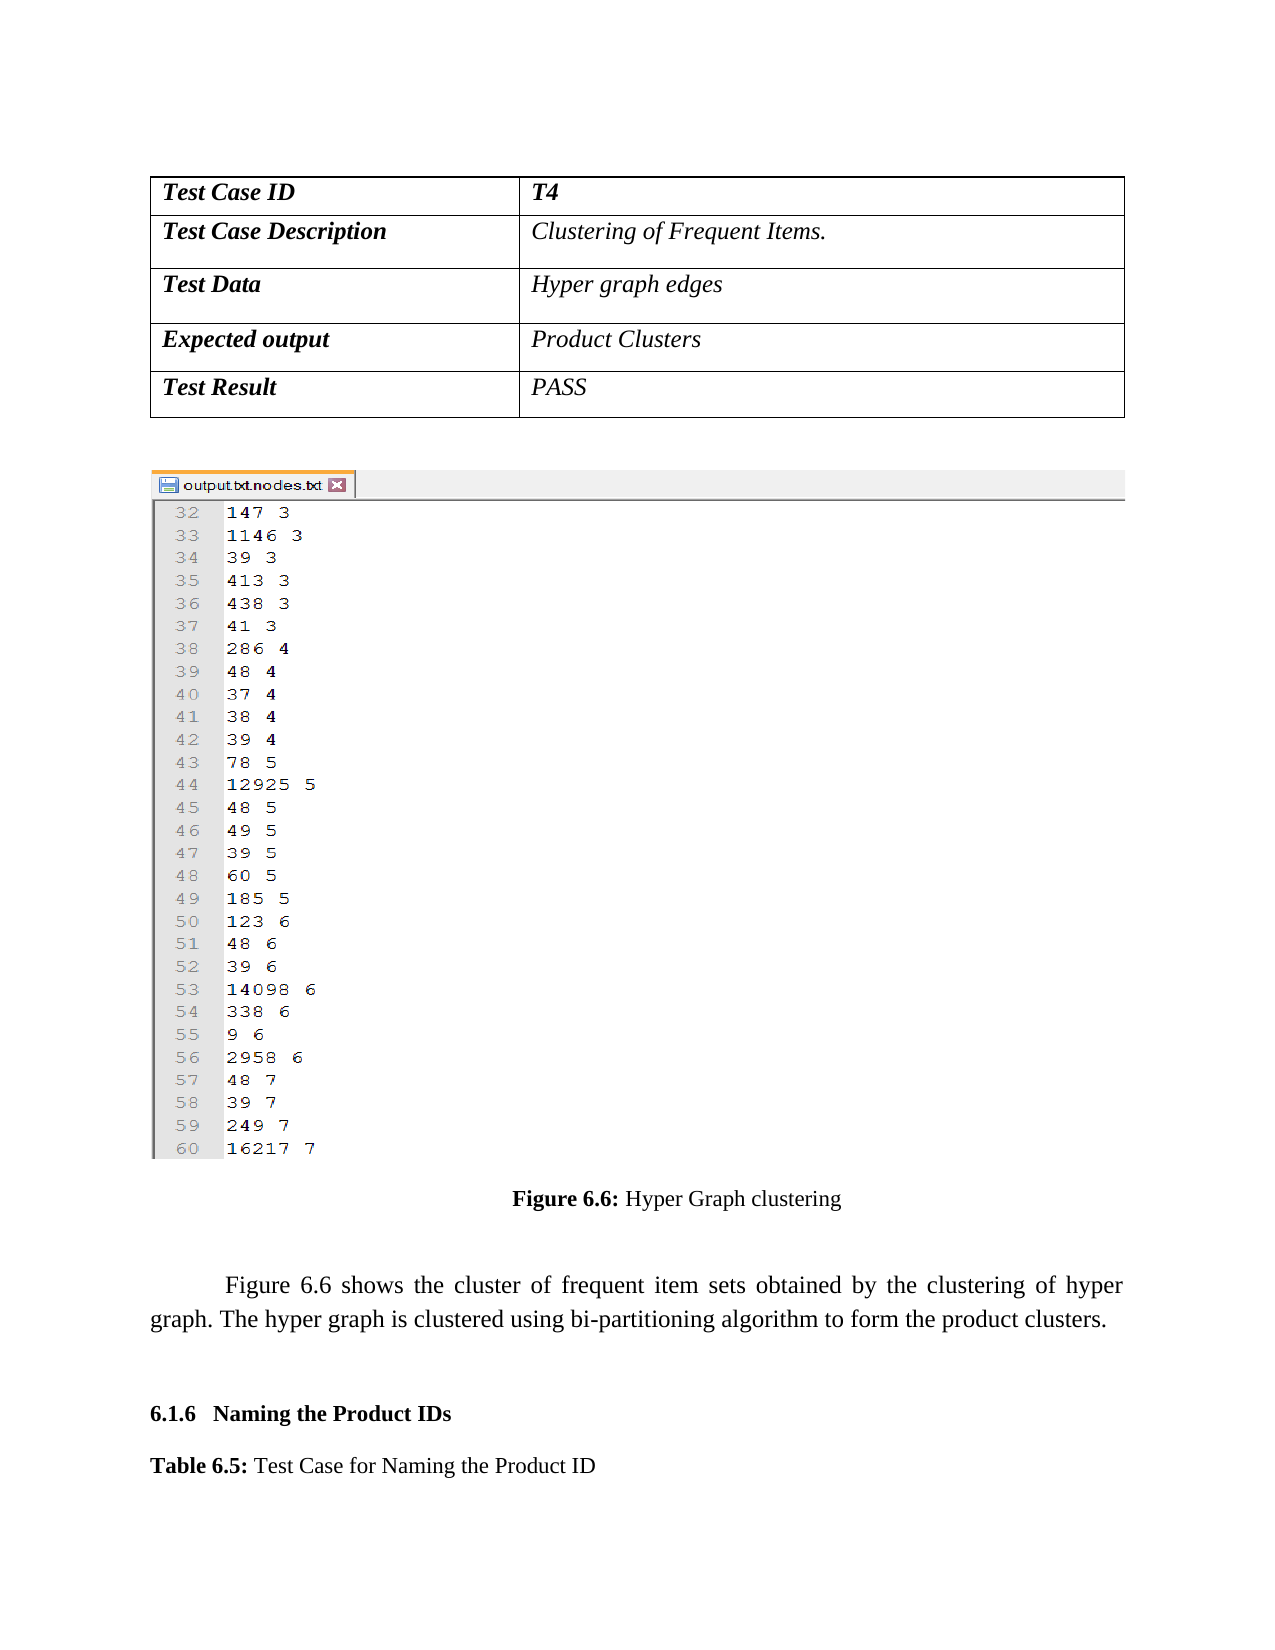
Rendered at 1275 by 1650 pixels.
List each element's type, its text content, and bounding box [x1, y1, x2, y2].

table_cell Test Result [151, 372, 519, 417]
picture [150, 470, 1125, 1159]
table_cell PASS [520, 372, 1124, 417]
table_cell Clustering of Frequent Items. [520, 216, 1124, 268]
table_cell Test Case Description [151, 216, 519, 268]
table_header Test Case ID [151, 178, 519, 215]
table_cell Expected output [151, 324, 519, 371]
table_cell Test Data [151, 269, 519, 323]
text Table 6.5: Test Case for Naming the Product ID [150, 1453, 1125, 1479]
table_cell Hyper graph edges [520, 269, 1124, 323]
text 6.1.6 Naming the Product IDs [150, 1400, 1125, 1426]
table_header T4 [520, 178, 1124, 215]
table_cell Product Clusters [520, 324, 1124, 371]
text Figure 6.6: Hyper Graph clustering [150, 1185, 1125, 1211]
text Figure 6.6 shows the cluster of frequent item sets obtained by the clustering of hyper graph. The hyper graph is clustered using bi-partitioning algorithm to form the product clusters. [150, 1271, 1125, 1332]
